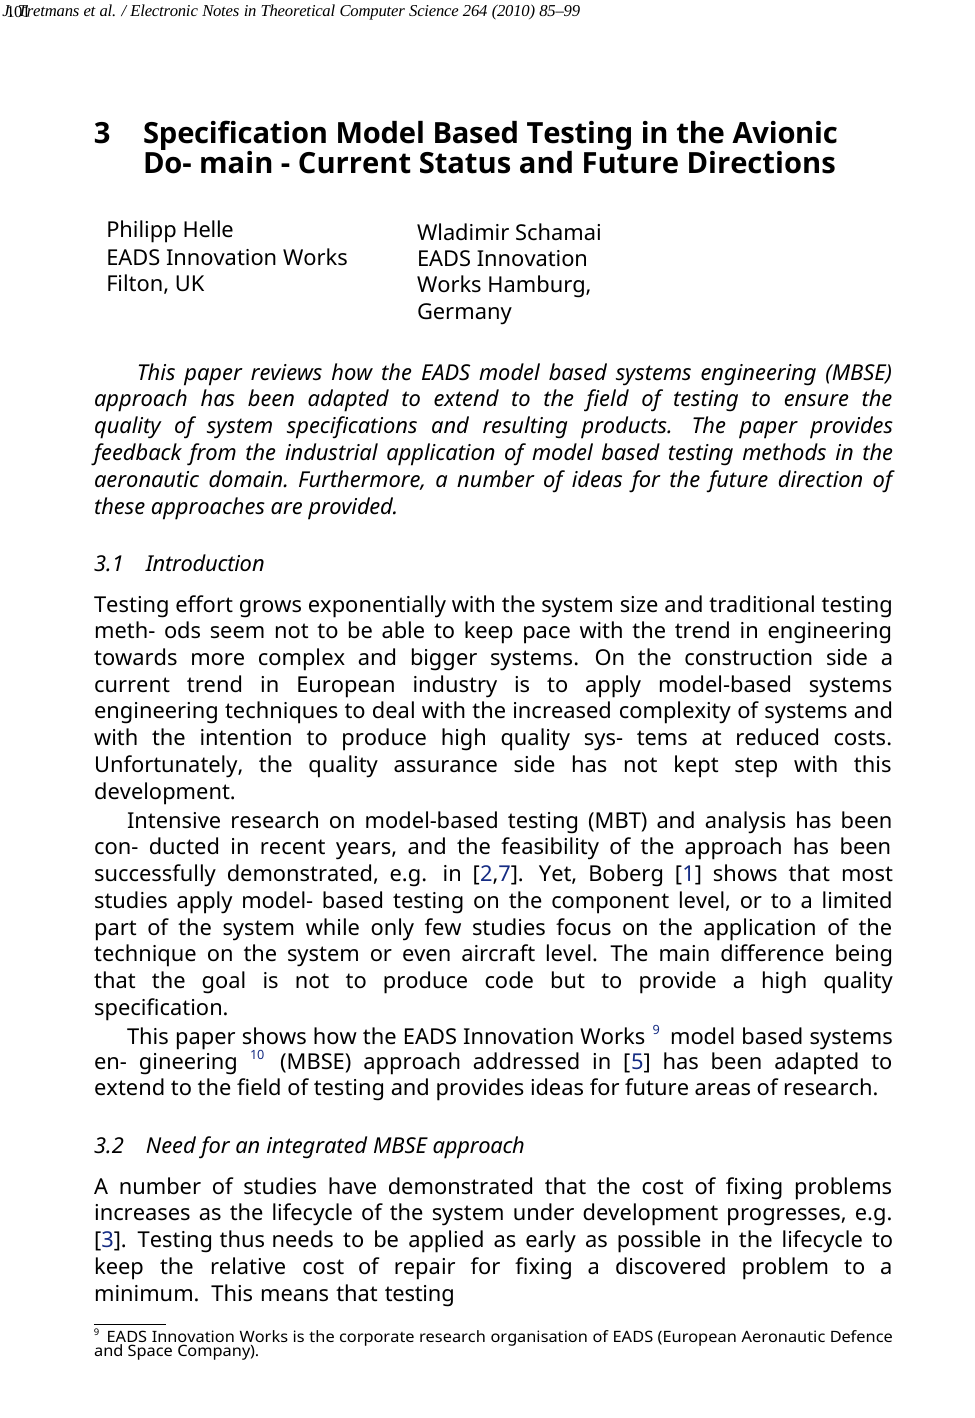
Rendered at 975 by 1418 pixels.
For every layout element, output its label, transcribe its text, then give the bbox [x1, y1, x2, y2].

text Testing effort grows exponentially with the system size and traditional testing meth- ods seem not to be able to keep pace with the trend in engineering towards more complex and bigger systems. On the construction side a current trend in European industry is to apply model-based systems engineering techniques to deal with the increased complexity of systems and with the intention to produce high quality sys- tems at reduced costs. Unfortunately, the quality assurance side has not kept step with this development. [94, 591, 893, 806]
text This paper reviews how the EADS model based systems engineering (MBSE) approach has been adapted to extend to the ﬁeld of testing to ensure the quality of system speciﬁcations and resulting products. The paper provides feedback from the industrial application of model based testing methods in the aeronautic domain. Furthermore, a number of ideas for the future direction of these approaches are provided. [94, 359, 893, 520]
text Intensive research on model-based testing (MBT) and analysis has been con- ducted in recent years, and the feasibility of the approach has been successfully demonstrated, e.g. in [2,7]. Yet, Boberg [1] shows that most studies apply model- based testing on the component level, or to a limited part of the system while only few studies focus on the application of the technique on the system or even aircraft level. The main difference being that the goal is not to produce code but to provide a high quality specification. [94, 807, 893, 1022]
text This paper shows how the EADS Innovation Works 9 model based systems en- gineering 10 (MBSE) approach addressed in [5] has been adapted to extend to the field of testing and provides ideas for future areas of research. [94, 1023, 893, 1102]
text Philipp Helle [106, 214, 349, 243]
subtitle Specification Model Based Testing in the Avionic Do- main - Current Status and Future Directions [94, 117, 893, 182]
list Introduction [94, 548, 904, 577]
text EADS Innovation Works Filton, UK [106, 244, 349, 298]
text A number of studies have demonstrated that the cost of fixing problems increases as the lifecycle of the system under development progresses, e.g. [3]. Testing thus needs to be applied as early as possible in the lifecycle to keep the relative cost of repair for fixing a discovered problem to a minimum. This means that testing [94, 1173, 893, 1308]
text Wladimir Schamai EADS Innovation Works Hamburg, Germany [417, 219, 656, 326]
text 9 EADS Innovation Works is the corporate research organisation of EADS (European Aeronautic Defence and Space Company). [94, 1330, 893, 1361]
list Need for an integrated MBSE approach [94, 1130, 904, 1160]
